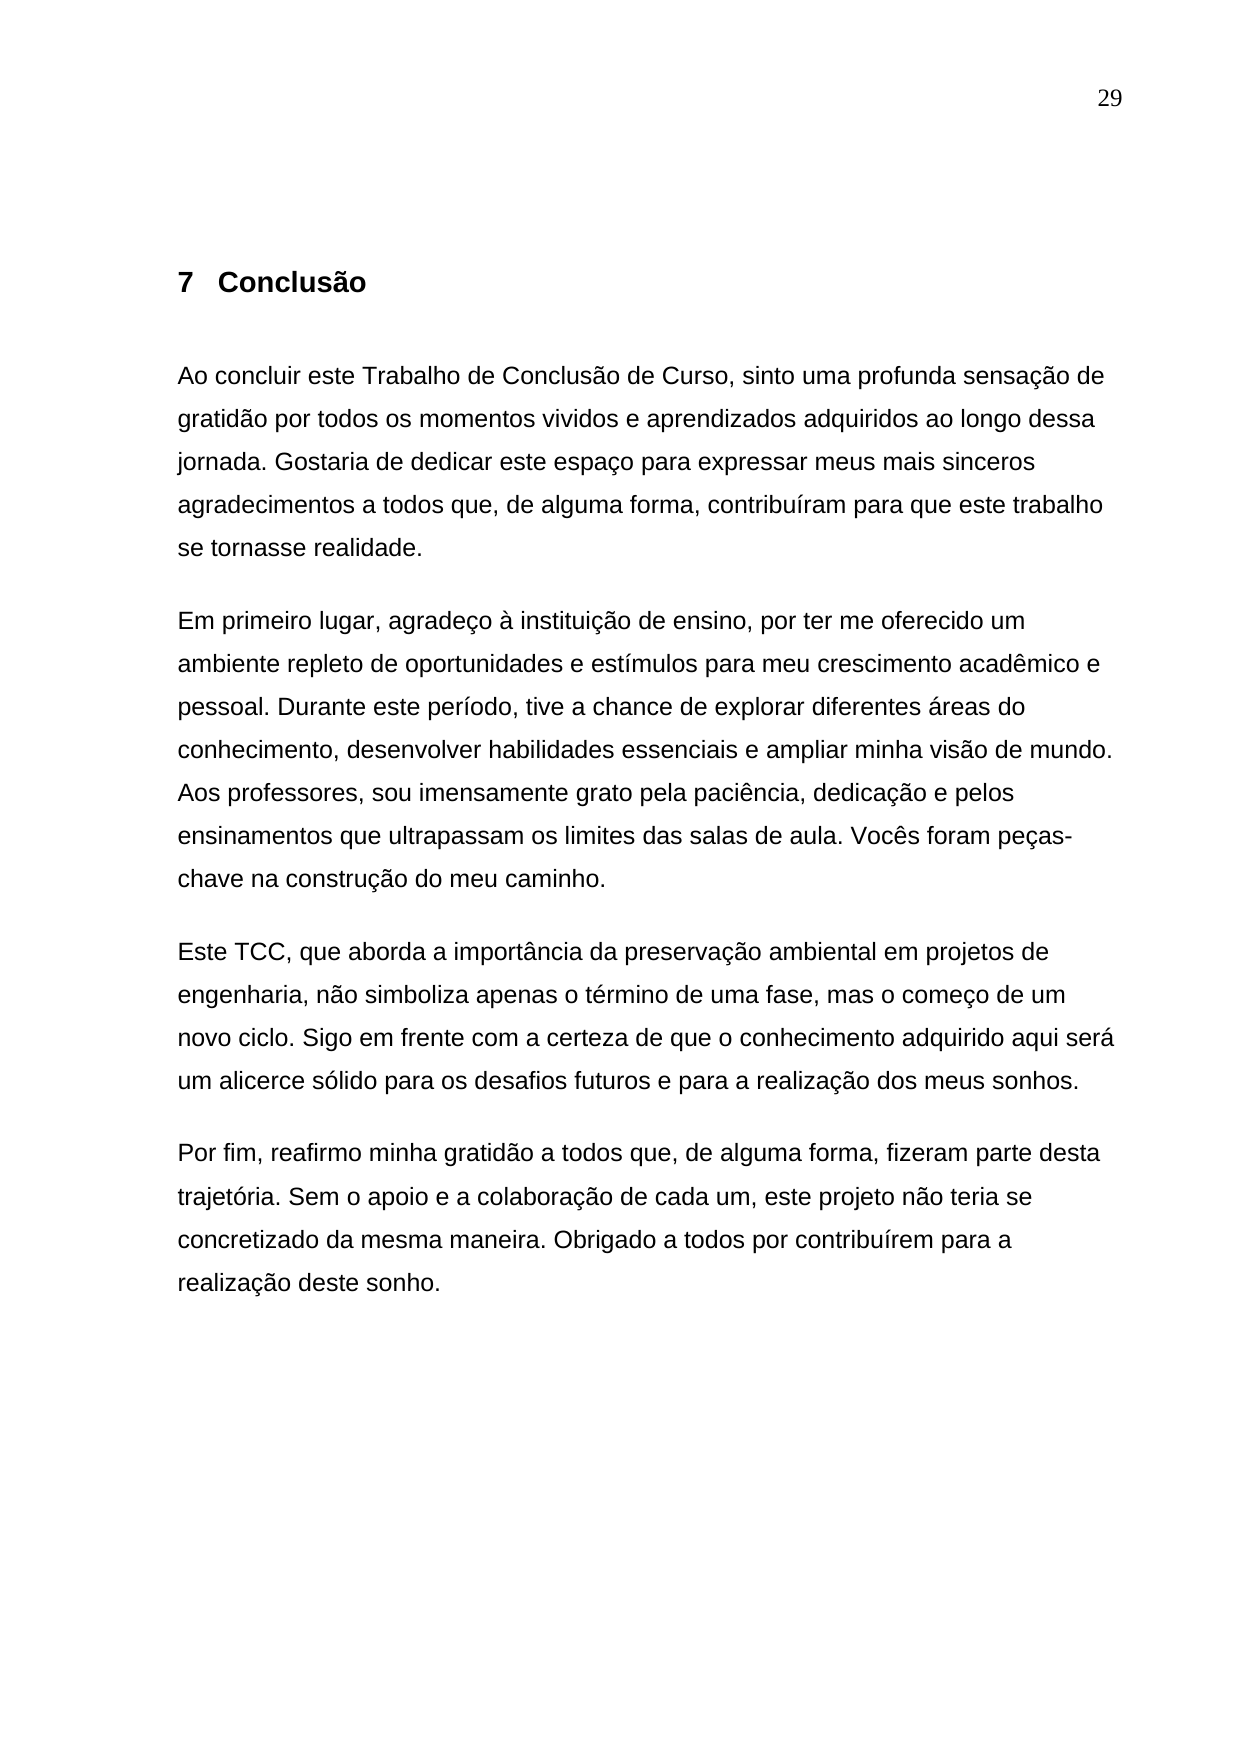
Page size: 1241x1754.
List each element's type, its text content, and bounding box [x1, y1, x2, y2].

text Em primeiro lugar, agradeço à instituição de ensino, por ter me oferecido um ambiente repleto de oportunidades e estímulos para meu crescimento acadêmico e pessoal. Durante este período, tive a chance de explorar diferentes áreas do conhecimento, desenvolver habilidades essenciais e ampliar minha visão de mundo. Aos professores, sou imensamente grato pela paciência, dedicação e pelos ensinamentos que ultrapassam os limites das salas de aula. Vocês foram peças-chave na construção do meu caminho. [177, 606, 1122, 893]
text 7 Conclusão [177, 265, 1122, 298]
text Ao concluir este Trabalho de Conclusão de Curso, sinto uma profunda sensação de gratidão por todos os momentos vividos e aprendizados adquiridos ao longo dessa jornada. Gostaria de dedicar este espaço para expressar meus mais sinceros agradecimentos a todos que, de alguma forma, contribuíram para que este trabalho se tornasse realidade. [177, 361, 1122, 562]
text Este TCC, que aborda a importância da preservação ambiental em projetos de engenharia, não simboliza apenas o término de uma fase, mas o começo de um novo ciclo. Sigo em frente com a certeza de que o conhecimento adquirido aqui será um alicerce sólido para os desafios futuros e para a realização dos meus sonhos. [177, 937, 1122, 1095]
text Por fim, reafirmo minha gratidão a todos que, de alguma forma, fizeram parte desta trajetória. Sem o apoio e a colaboração de cada um, este projeto não teria se concretizado da mesma maneira. Obrigado a todos por contribuírem para a realização deste sonho. [177, 1138, 1122, 1297]
